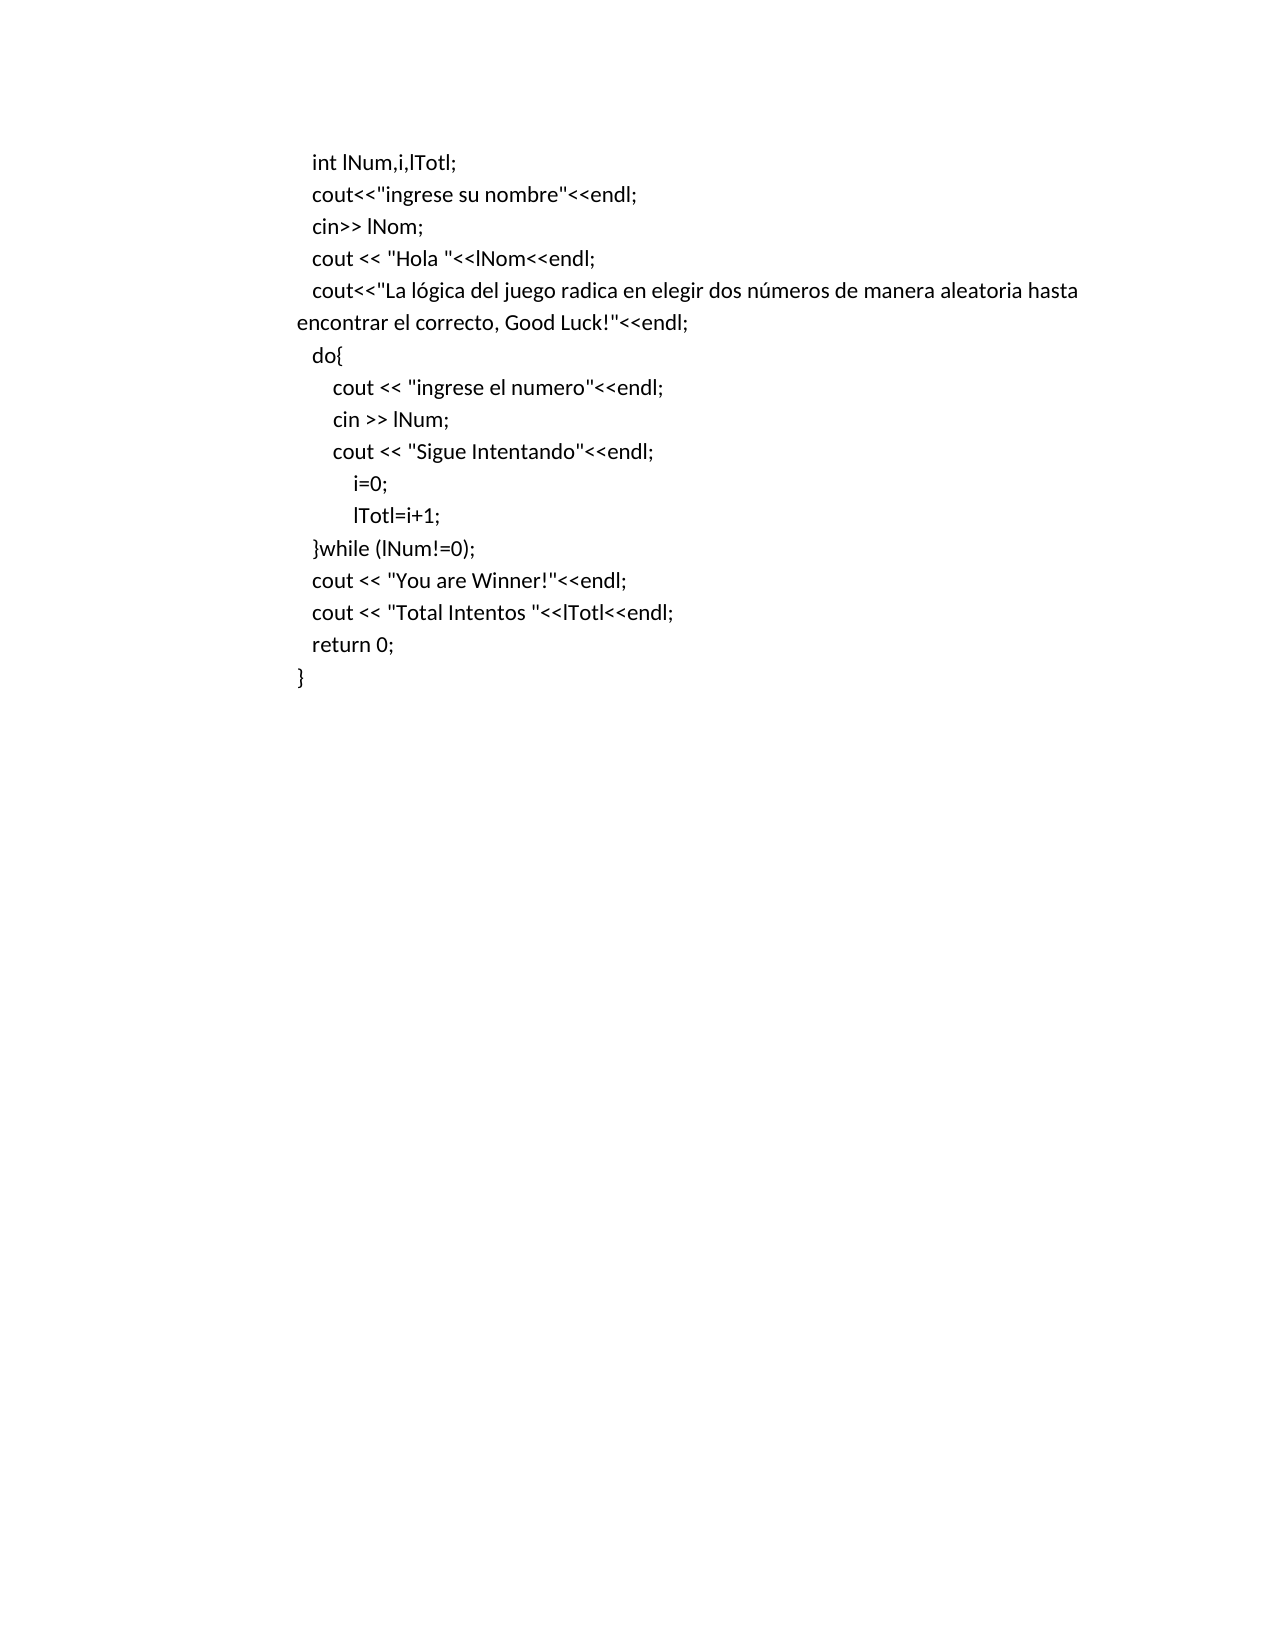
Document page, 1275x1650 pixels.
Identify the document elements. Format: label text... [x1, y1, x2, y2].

list cout<<"ingrese su nombre"<<endl; [297, 180, 1098, 208]
list cout<<"La lógica del juego radica en elegir dos números de manera aleatoria hasta encontrar el correcto, Good Luck!"<<endl; [297, 276, 1098, 337]
list int lNum,i,lTotl; [297, 148, 1098, 176]
list cout << "Hola "<<lNom<<endl; [297, 244, 1098, 272]
list return 0; [297, 630, 1098, 658]
list cout << "You are Winner!"<<endl; [297, 566, 1098, 594]
list cout << "Total Intentos "<<lTotl<<endl; [297, 598, 1098, 626]
list } [297, 663, 1098, 691]
list cin >> lNum; [297, 405, 1098, 433]
list cin>> lNom; [297, 212, 1098, 240]
list i=0; [297, 469, 1098, 497]
list do{ [297, 341, 1098, 369]
list }while (lNum!=0); [297, 534, 1098, 562]
list lTotl=i+1; [297, 502, 1098, 530]
list cout << "ingrese el numero"<<endl; [297, 373, 1098, 401]
list cout << "Sigue Intentando"<<endl; [297, 437, 1098, 465]
